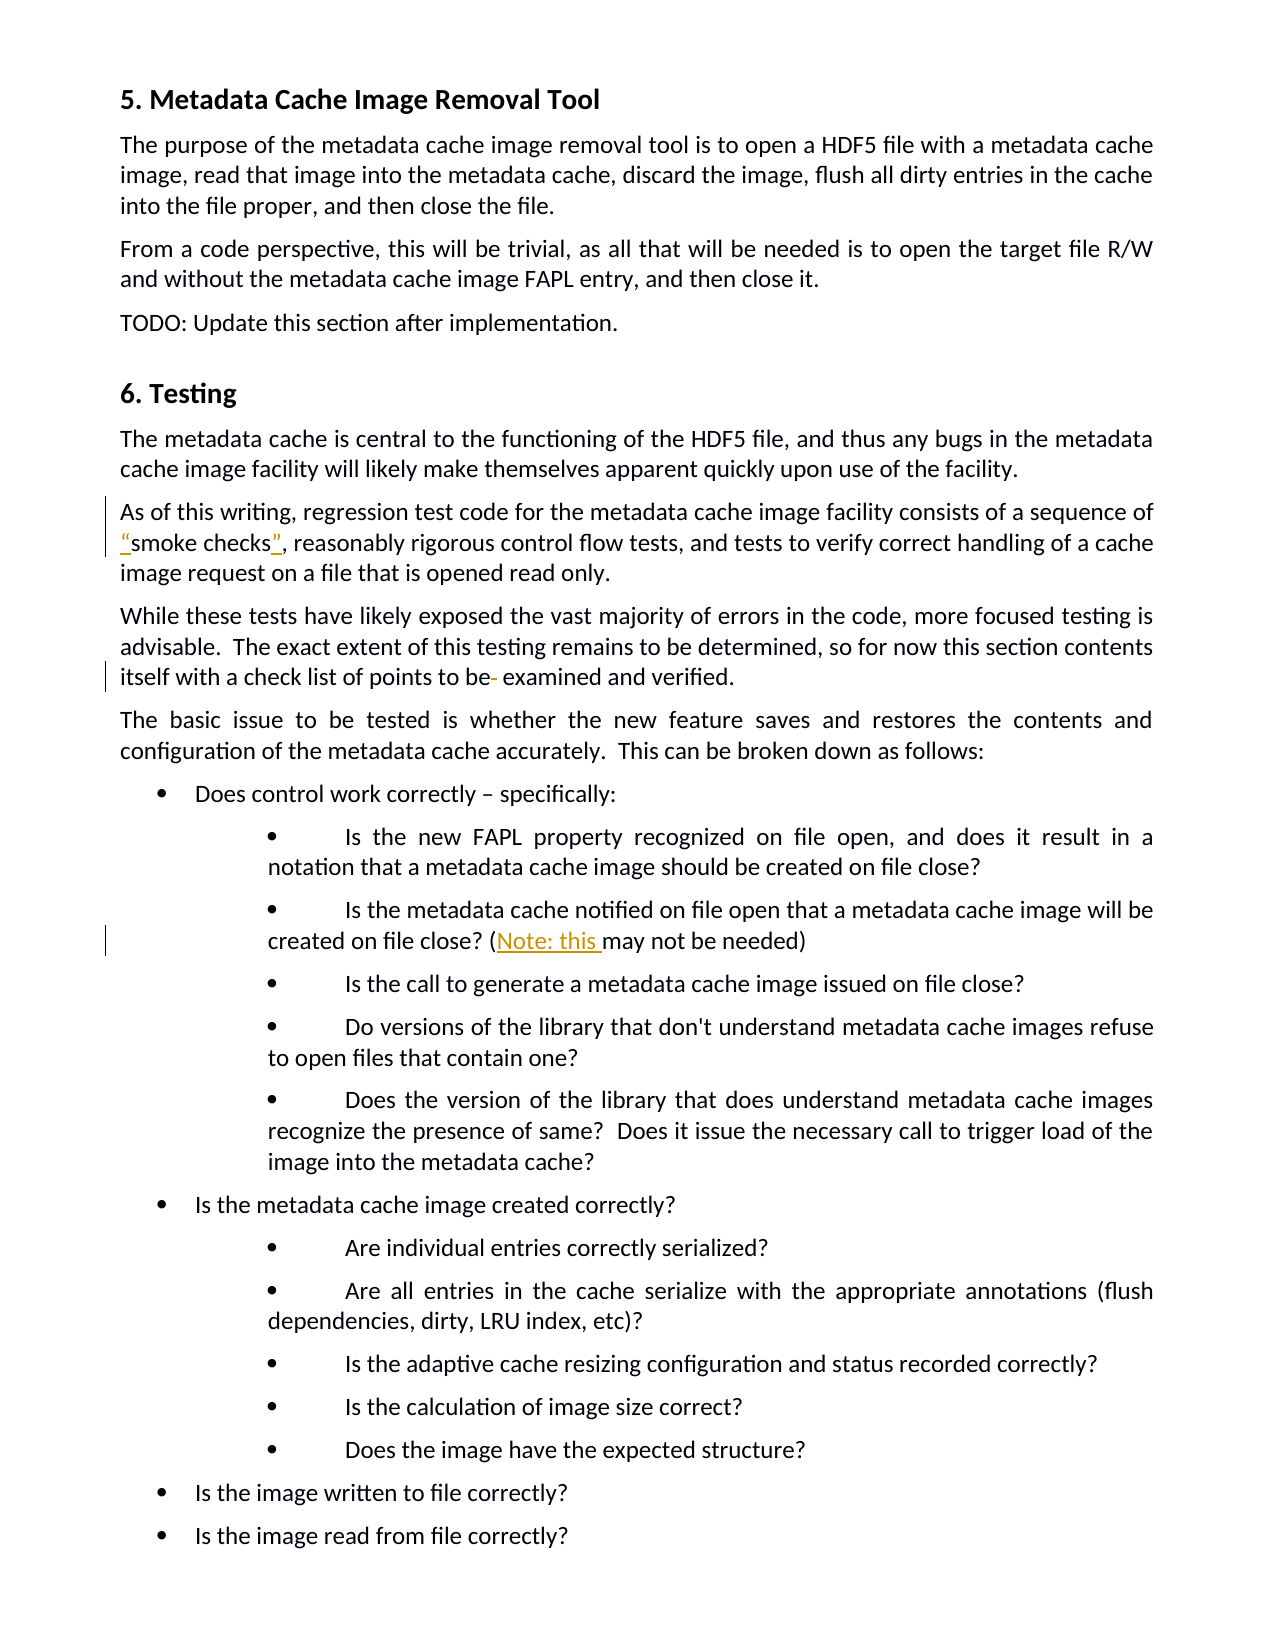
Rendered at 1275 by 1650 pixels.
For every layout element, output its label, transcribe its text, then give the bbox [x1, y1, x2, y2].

list Do versions of the library that don't understand metadata cache images refuse to open files that contain one? [268, 1011, 1155, 1072]
list Is the metadata cache notified on file open that a metadata cache image will be created on file close? (may not be needed) [268, 894, 1155, 956]
subtitle 5. Metadata Cache Image Removal Tool [120, 81, 1155, 117]
list Is the image read from file correctly? [157, 1520, 1155, 1551]
list Are all entries in the cache serialize with the appropriate annotations (flush dependencies, dirty, LRU index, etc)? [268, 1275, 1155, 1336]
text The basic issue to be tested is whether the new feature saves and restores the contents and configuration of the metadata cache accurately. This can be broken down as follows: [120, 704, 1155, 766]
list Is the image written to file correctly? [157, 1477, 1155, 1508]
text From a code perspective, this will be trivial, as all that will be needed is to open the target file R/W and without the metadata cache image FAPL entry, and then close it. [120, 233, 1155, 294]
text The metadata cache is central to the functioning of the HDF5 file, and thus any bugs in the metadata cache image facility will likely make themselves apparent quickly upon use of the facility. [120, 423, 1155, 484]
list Is the adaptive cache resizing configuration and status recorded correctly? [268, 1348, 1155, 1379]
list Is the metadata cache image created correctly? [157, 1189, 1155, 1219]
text TODO: Update this section after implementation. [120, 307, 1155, 337]
text While these tests have likely exposed the vast majority of errors in the code, more focused testing is advisable. The exact extent of this testing remains to be determined, so for now this section contents itself with a check list of points to be examined and verified. [120, 600, 1155, 692]
list Is the calculation of image size correct? [268, 1391, 1155, 1422]
list Is the new FAPL property recognized on file open, and does it result in a notation that a metadata cache image should be created on file close? [268, 821, 1155, 882]
text The purpose of the metadata cache image removal tool is to open a HDF5 file with a metadata cache image, read that image into the metadata cache, discard the image, flush all dirty entries in the cache into the file proper, and then close the file. [120, 129, 1155, 221]
list Does the image have the expected structure? [268, 1434, 1155, 1465]
list Does the version of the library that does understand metadata cache images recognize the presence of same? Does it issue the necessary call to trigger load of the image into the metadata cache? [268, 1085, 1155, 1176]
text As of this writing, regression test code for the metadata cache image facility consists of a sequence of smoke checks, reasonably rigorous control flow tests, and tests to verify correct handling of a cache image request on a file that is opened read only. [120, 496, 1155, 588]
list Does control work correctly – specifically: [157, 778, 1155, 808]
list Is the call to generate a metadata cache image issued on file close? [268, 968, 1155, 999]
subtitle 6. Testing [120, 375, 1155, 410]
list Are individual entries correctly serialized? [268, 1232, 1155, 1262]
